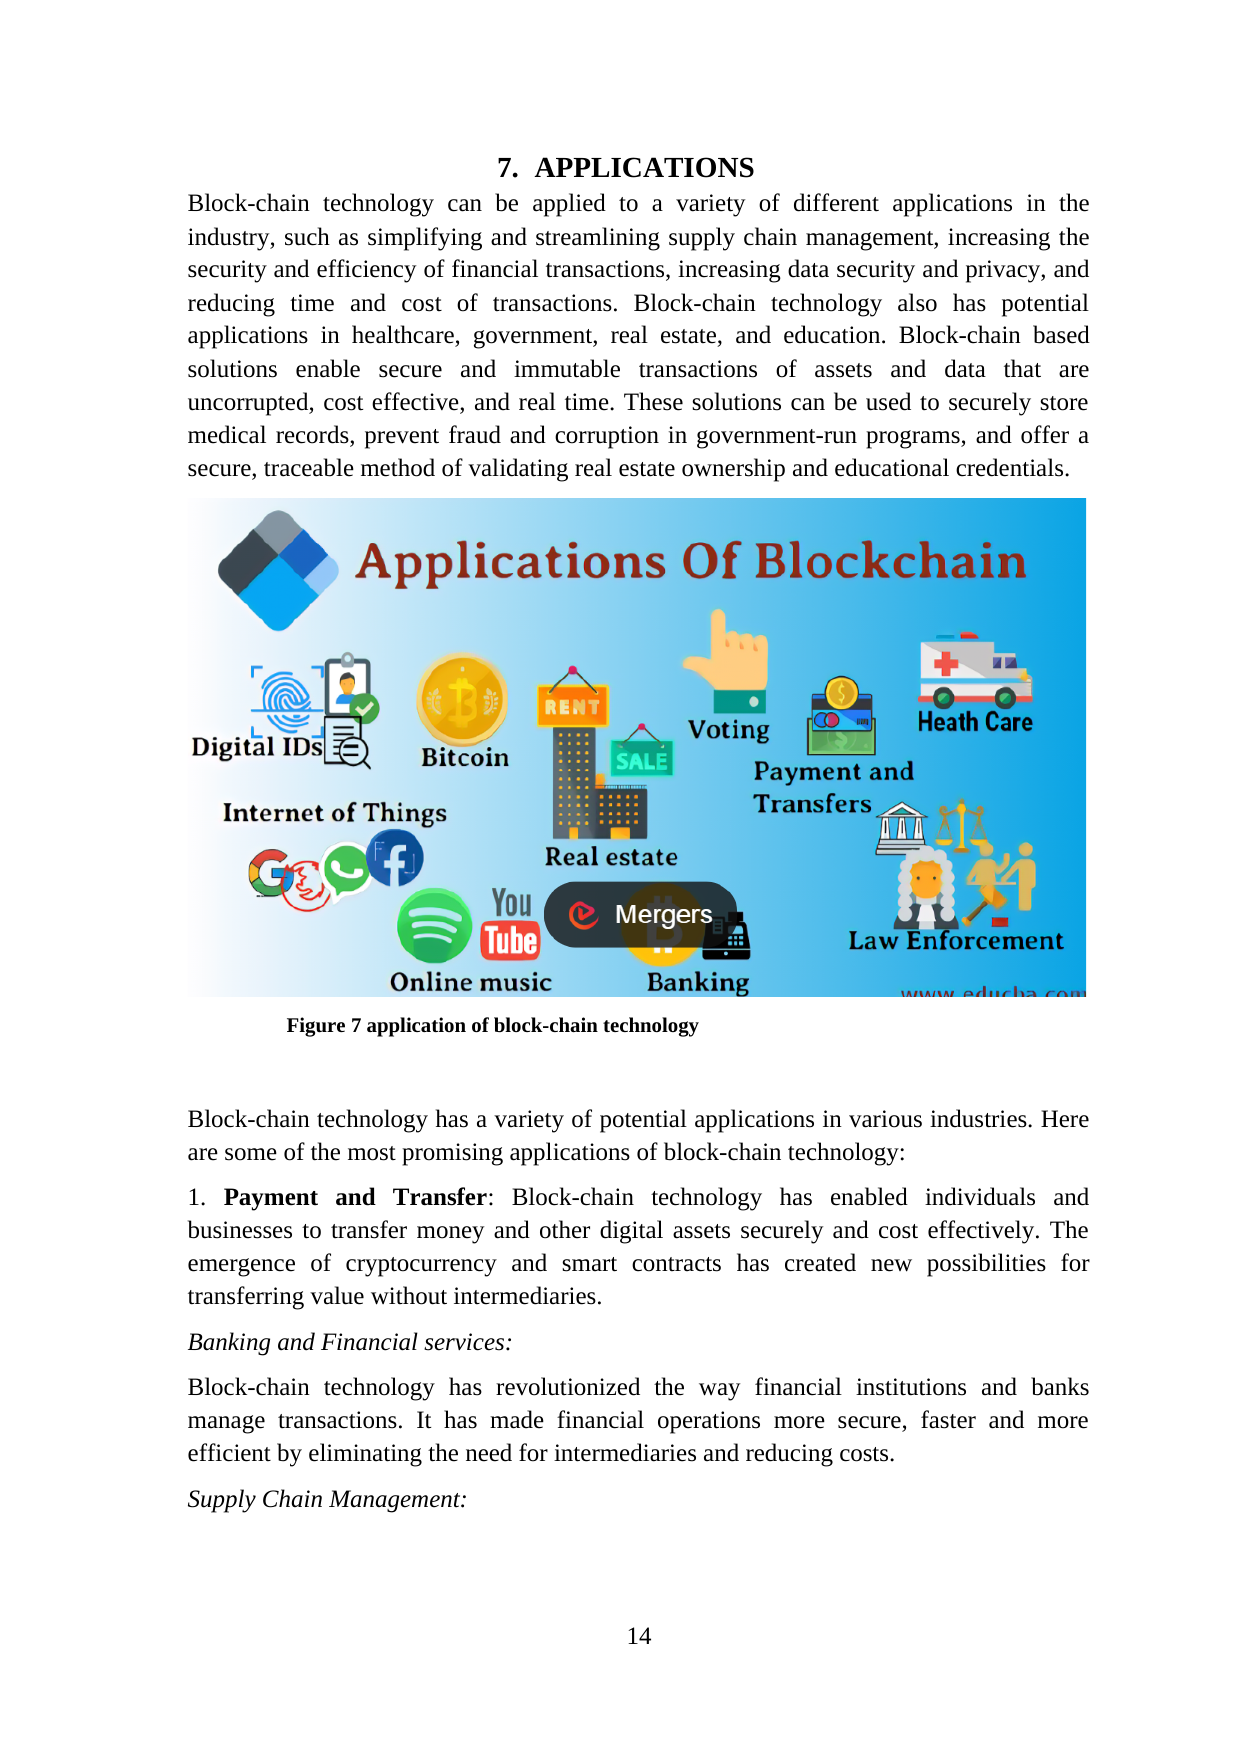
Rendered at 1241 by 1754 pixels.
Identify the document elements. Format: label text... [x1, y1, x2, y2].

subtitle APPLICATIONS [497, 150, 1090, 183]
text Block-chain technology has a variety of potential applications in various industries. Here are some of the most promising applications of block-chain technology: [187, 1104, 1090, 1166]
picture [1027, 990, 1036, 997]
text Supply Chain Management: [187, 1484, 1090, 1513]
text Banking and Financial services: [187, 1327, 1090, 1356]
picture [187, 498, 1063, 997]
picture [1046, 990, 1062, 997]
text Block-chain technology can be applied to a variety of different applications in the industry, such as simplifying and streamlining supply chain management, increasing the security and efficiency of financial transactions, increasing data security and privacy, and reducing time and cost of transactions. Block-chain technology also has potential applications in healthcare, government, real estate, and education. Block-chain based solutions enable secure and immutable transactions of assets and data that are uncorrupted, cost effective, and real time. These solutions can be used to securely store medical records, prevent fraud and corruption in government-run programs, and offer a secure, traceable method of validating real estate ownership and educational credentials. [187, 188, 1090, 481]
text 1. Payment and Transfer: Block-chain technology has enabled individuals and businesses to transfer money and other digital assets securely and cost effectively. The emergence of cryptocurrency and smart contracts has created new possibilities for transferring value without intermediaries. [187, 1182, 1090, 1310]
picture [1070, 991, 1087, 997]
text Block-chain technology has revolutionized the way financial institutions and banks manage transactions. It has made financial operations more secure, faster and more efficient by eliminating the need for intermediaries and reducing costs. [187, 1372, 1090, 1467]
